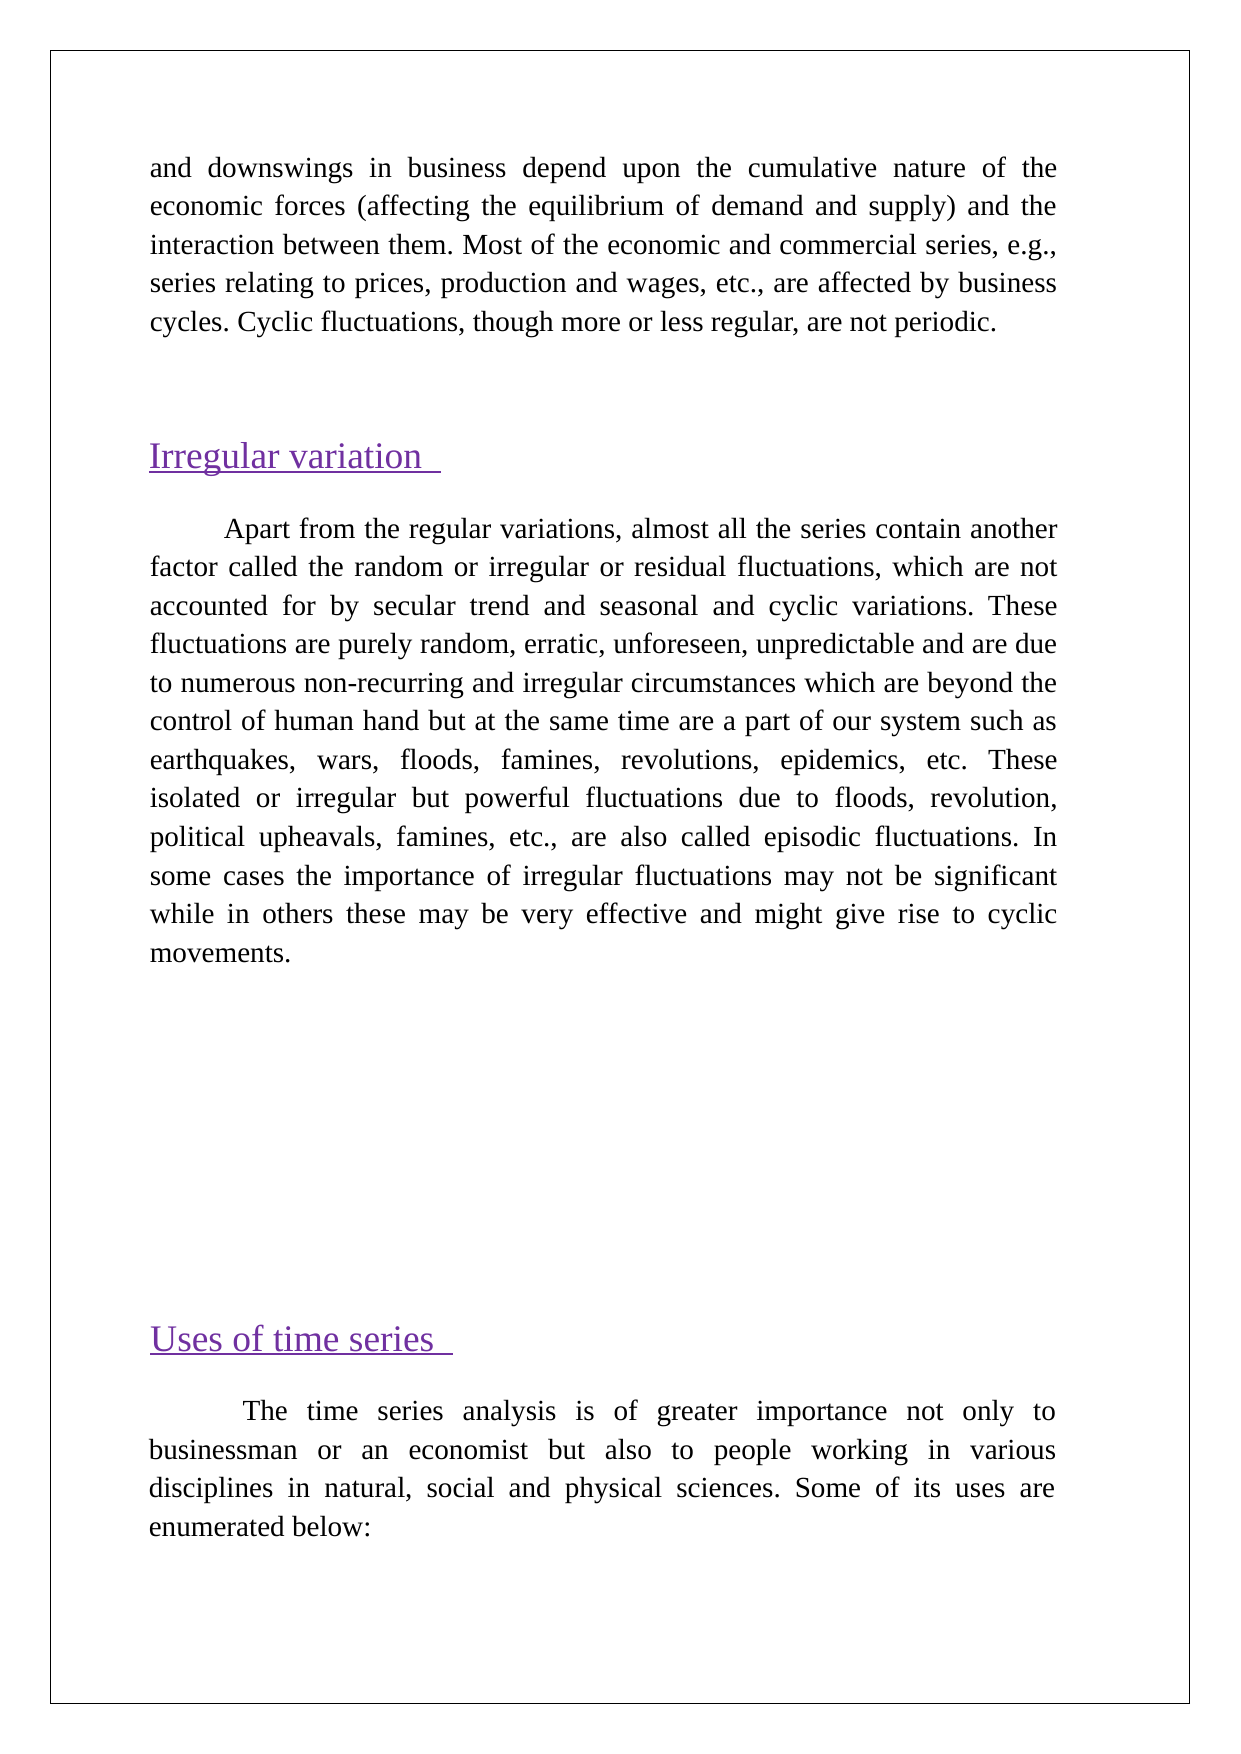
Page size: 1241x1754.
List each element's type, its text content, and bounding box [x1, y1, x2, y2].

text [148, 150, 1058, 338]
text Irregular variation [148, 433, 1090, 477]
text Apart from the regular variations, almost all the series contain another factor called the random or irregular or residual fluctuations, which are not accounted for by secular trend and seasonal and cyclic variations. These fluctuations are purely random, erratic, unforeseen, unpredictable and are due to numerous non-recurring and irregular circumstances which are beyond the control of human hand but at the same time are a part of our system such as earthquakes, wars, floods, famines, revolutions, epidemics, etc. These isolated or irregular but powerful fluctuations due to floods, revolution, political upheavals, famines, etc., are also called episodic fluctuations. In some cases the importance of irregular fluctuations may not be significant while in others these may be very effective and might give rise to cyclic movements. [148, 511, 1058, 968]
text Uses of time series [150, 1316, 1090, 1359]
text The time series analysis is of greater importance not only to businessman or an economist but also to people working in various disciplines in natural, social and physical sciences. Some of its uses are enumerated below: [148, 1393, 1057, 1543]
